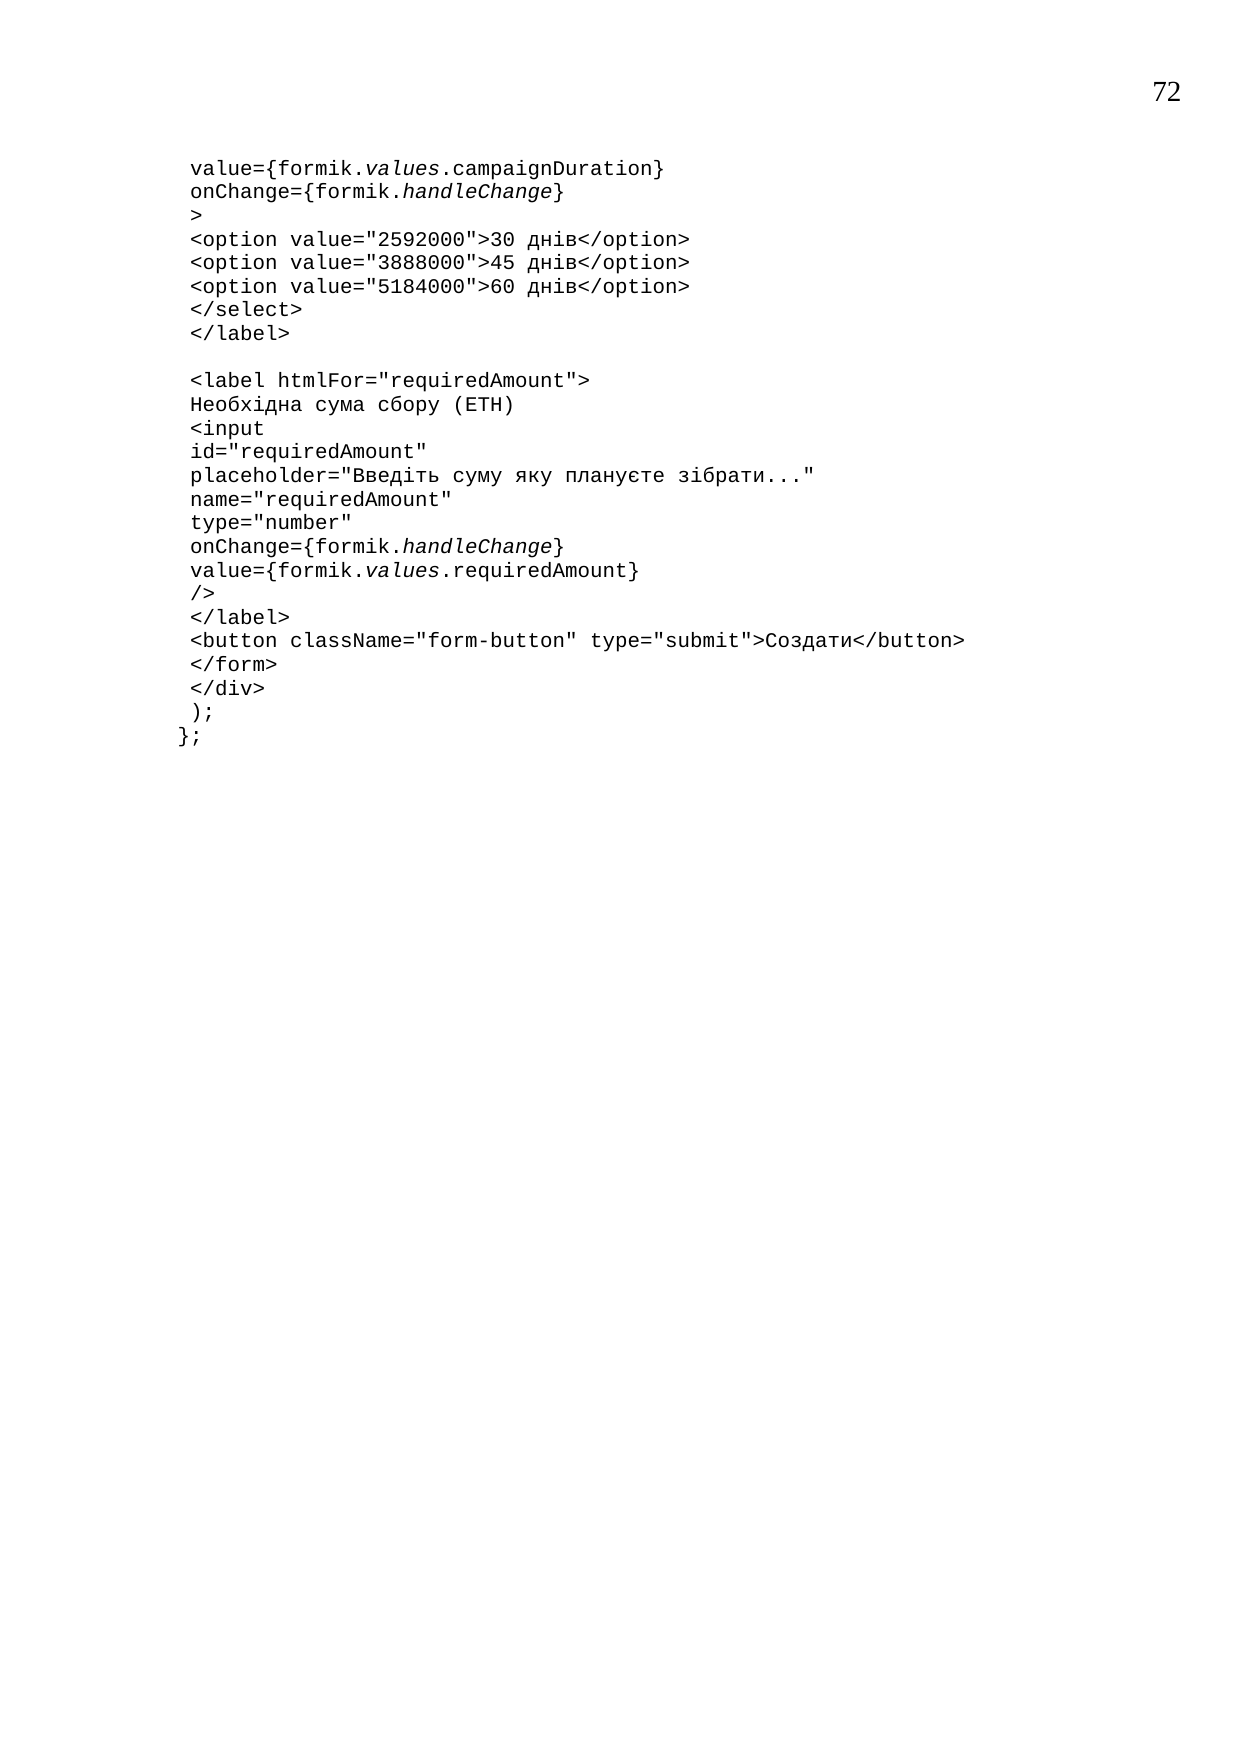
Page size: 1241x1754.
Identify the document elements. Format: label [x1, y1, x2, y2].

text [177, 158, 1181, 782]
